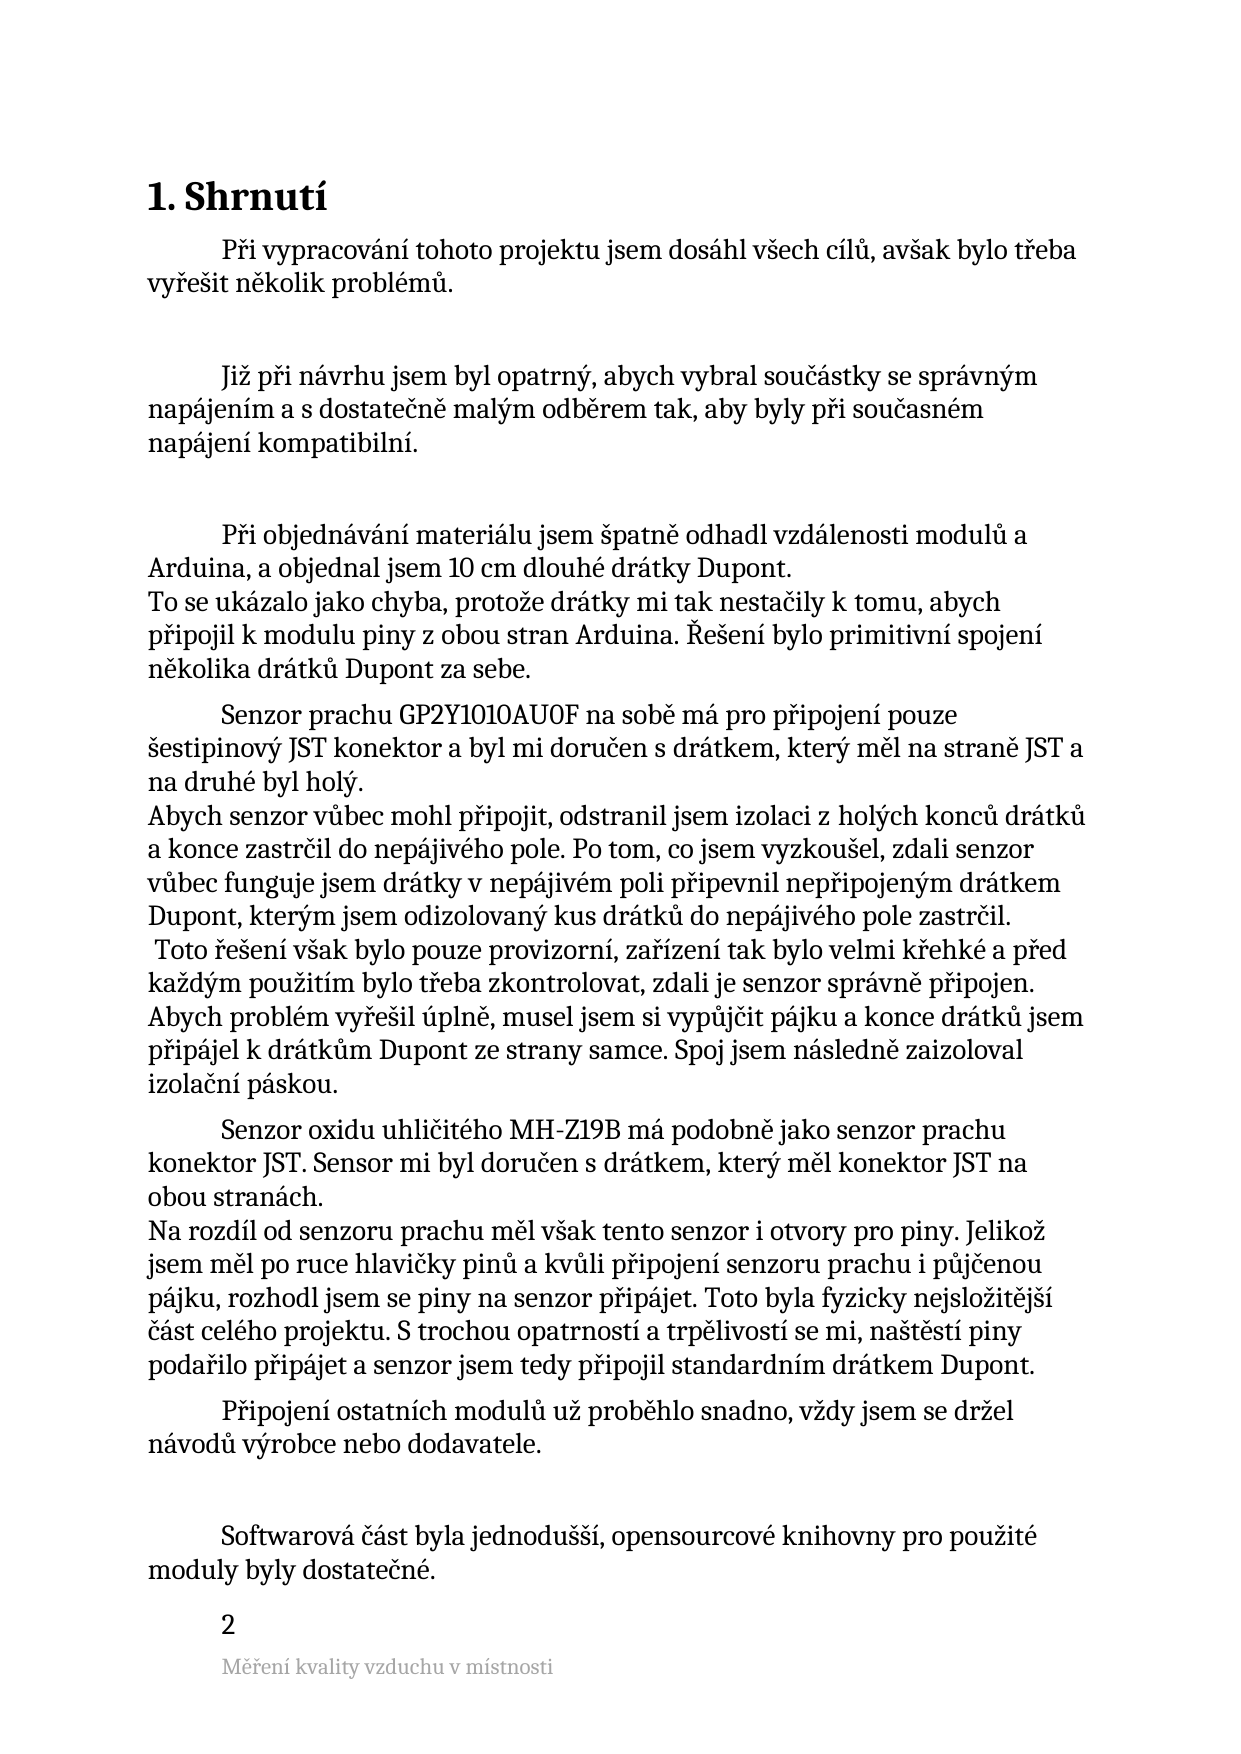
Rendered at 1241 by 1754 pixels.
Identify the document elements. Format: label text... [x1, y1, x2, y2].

text Připojení ostatních modulů už proběhlo snadno, vždy jsem se držel návodů výrobce nebo dodavatele. [148, 1394, 1093, 1461]
subtitle Shrnutí [148, 173, 1093, 221]
text Již při návrhu jsem byl opatrný, abych vybral součástky se správným napájením a s dostatečně malým odběrem tak, aby byly při současném napájení kompatibilní. [148, 359, 1093, 459]
text Při vypracování tohoto projektu jsem dosáhl všech cílů, avšak bylo třeba vyřešit několik problémů. [148, 233, 1093, 300]
text Senzor oxidu uhličitého MH-Z19B má podobně jako senzor prachu konektor JST. Sensor mi byl doručen s drátkem, který měl konektor JST na obou stranách. Na rozdíl od senzoru prachu měl však tento senzor i otvory pro piny. Jelikož jsem měl po ruce hlavičky pinů a kvůli připojení senzoru prachu i půjčenou pájku, rozhodl jsem se piny na senzor připájet. Toto byla fyzicky nejsložitější část celého projektu. S trochou opatrností a trpělivostí se mi, naštěstí piny podařilo připájet a senzor jsem tedy připojil standardním drátkem Dupont. [148, 1113, 1093, 1381]
text Při objednávání materiálu jsem špatně odhadl vzdálenosti modulů a Arduina, a objednal jsem 10 cm dlouhé drátky Dupont. To se ukázalo jako chyba, protože drátky mi tak nestačily k tomu, abych připojil k modulu piny z obou stran Arduina. Řešení bylo primitivní spojení několika drátků Dupont za sebe. [148, 518, 1093, 686]
text Softwarová část byla jednodušší, opensourcové knihovny pro použité moduly byly dostatečné. [148, 1519, 1093, 1587]
text Senzor prachu GP2Y1010AU0F na sobě má pro připojení pouze šestipinový JST konektor a byl mi doručen s drátkem, který měl na straně JST a na druhé byl holý. Abych senzor vůbec mohl připojit, odstranil jsem izolaci z holých konců drátků a konce zastrčil do nepájivého pole. Po tom, co jsem vyzkoušel, zdali senzor vůbec funguje jsem drátky v nepájivém poli připevnil nepřipojeným drátkem Dupont, kterým jsem odizolovaný kus drátků do nepájivého pole zastrčil. Toto řešení však bylo pouze provizorní, zařízení tak bylo velmi křehké a před každým použitím bylo třeba zkontrolovat, zdali je senzor správně připojen. Abych problém vyřešil úplně, musel jsem si vypůjčit pájku a konce drátků jsem připájel k drátkům Dupont ze strany samce. Spoj jsem následně zaizoloval izolační páskou. [148, 698, 1093, 1101]
